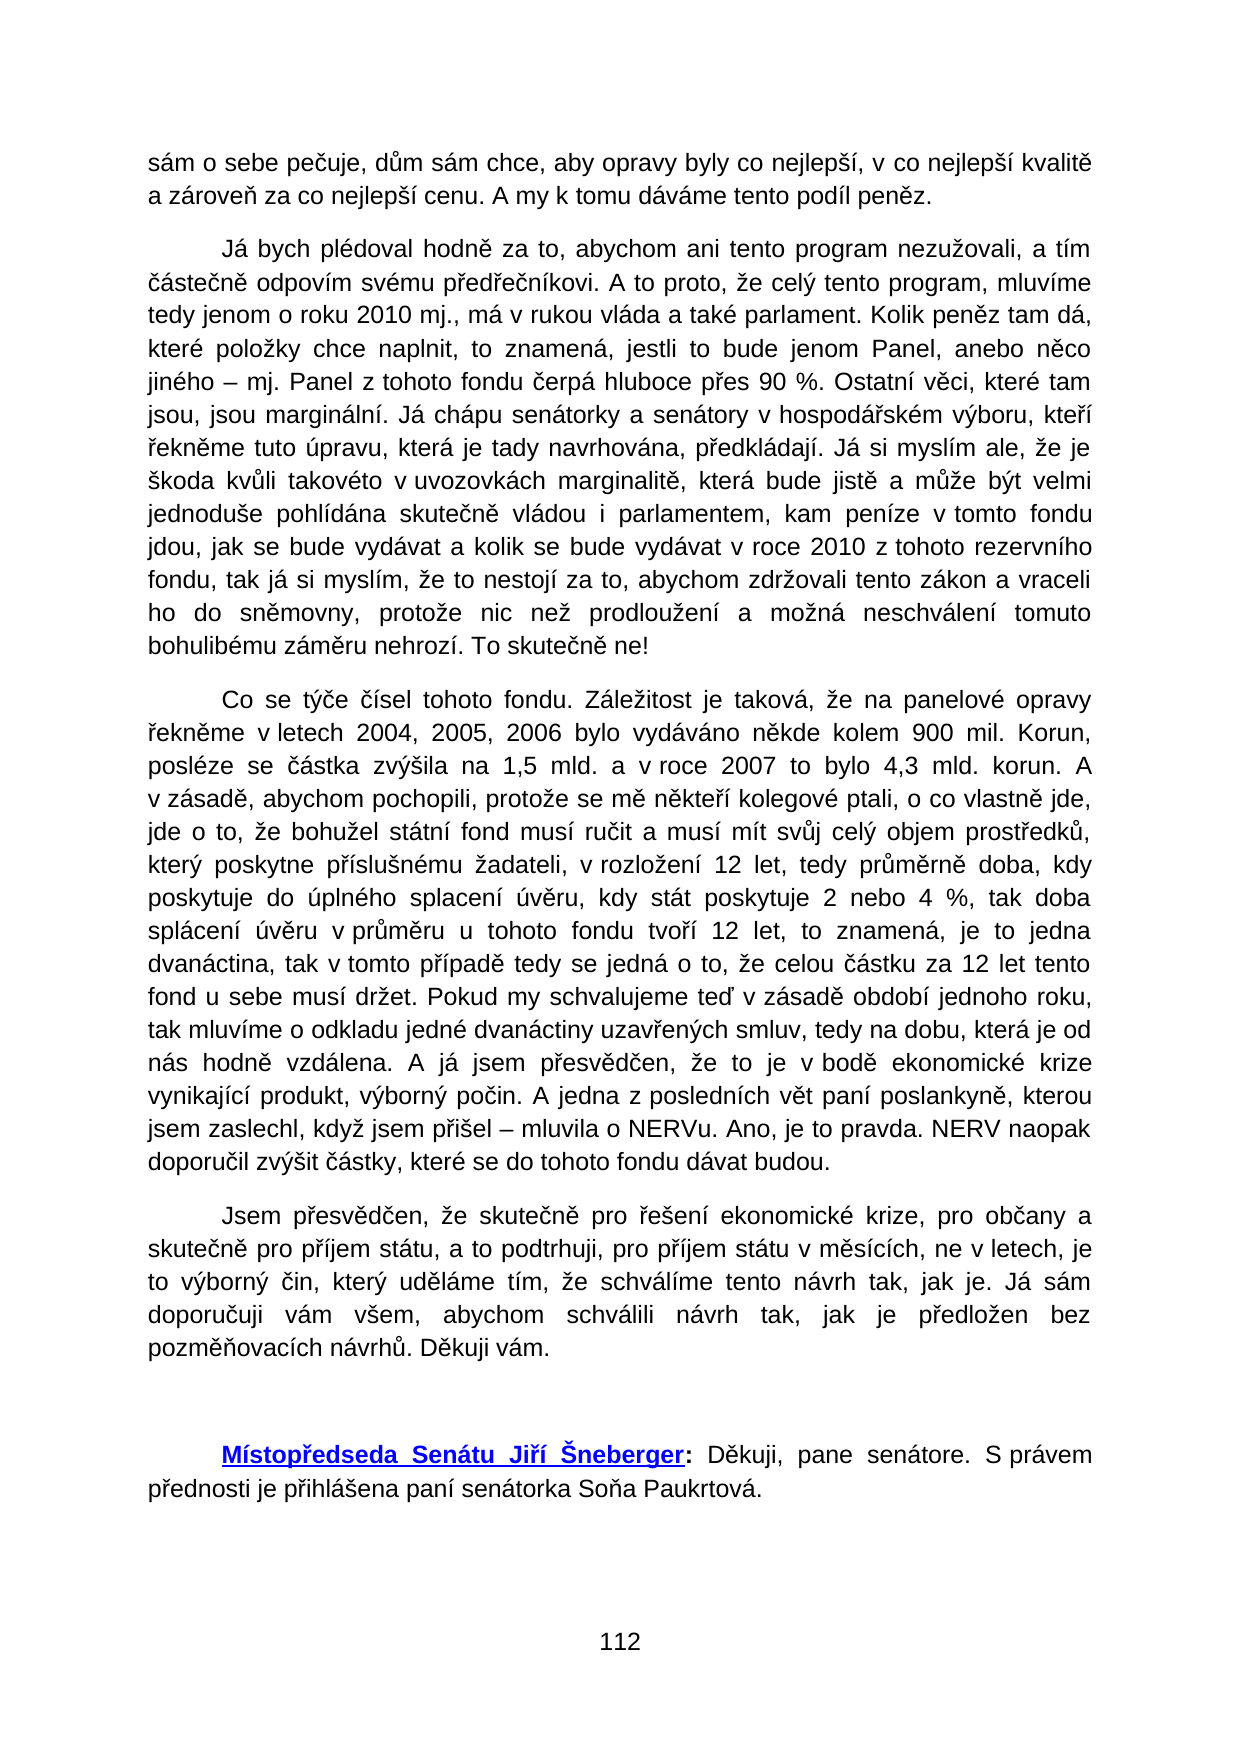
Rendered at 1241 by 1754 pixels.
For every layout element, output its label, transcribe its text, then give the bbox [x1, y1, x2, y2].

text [148, 148, 1093, 209]
text Místopředseda Senátu Jiří Šneberger: Děkuji, pane senátore. S právem přednosti je přihlášena paní senátorka Soňa Paukrtová. [148, 1441, 1093, 1502]
text Co se týče čísel tohoto fondu. Záležitost je taková, že na panelové opravy řekněme v letech 2004, 2005, 2006 bylo vydáváno někde kolem . Korun, posléze se částka zvýšila na 1,5 mld. a v roce 2007 to bylo 4,3 mld. korun. A v zásadě, abychom pochopili, protože se mě někteří kolegové ptali, o co vlastně jde, jde o to, že bohužel státní fond musí ručit a musí mít svůj celý objem prostředků, který poskytne příslušnému žadateli, v rozložení 12 let, tedy průměrně doba, kdy poskytuje do úplného splacení úvěru, kdy stát poskytuje 2 nebo 4 %, tak doba splácení úvěru v průměru u tohoto fondu tvoří 12 let, to znamená, je to jedna dvanáctina, tak v tomto případě tedy se jedná o to, že celou částku za 12 let tento fond u sebe musí držet. Pokud my schvalujeme teď v zásadě období jednoho roku, tak mluvíme o odkladu jedné dvanáctiny uzavřených smluv, tedy na dobu, která je od nás hodně vzdálena. A já jsem přesvědčen, že to je v bodě ekonomické krize vynikající produkt, výborný počin. A jedna z posledních vět paní poslankyně, kterou jsem zaslechl, když jsem přišel – mluvila o NERVu. Ano, je to pravda. NERV naopak doporučil zvýšit částky, které se do tohoto fondu dávat budou. [148, 684, 1093, 1176]
text Já bych plédoval hodně za to, abychom ani tento program nezužovali, a tím částečně odpovím svému předřečníkovi. A to proto, že celý tento program, mluvíme tedy jenom o roku 2010 mj., má v rukou vláda a také parlament. Kolik peněz tam dá, které položky chce naplnit, to znamená, jestli to bude jenom Panel, anebo něco jiného – mj. Panel z tohoto fondu čerpá hluboce přes 90 %. Ostatní věci, které tam jsou, jsou marginální. Já chápu senátorky a senátory v hospodářském výboru, kteří řekněme tuto úpravu, která je tady navrhována, předkládají. Já si myslím ale, že je škoda kvůli takovéto v uvozovkách marginalitě, která bude jistě a může být velmi jednoduše pohlídána skutečně vládou i parlamentem, kam peníze v tomto fondu jdou, jak se bude vydávat a kolik se bude vydávat v roce 2010 z tohoto rezervního fondu, tak já si myslím, že to nestojí za to, abychom zdržovali tento zákon a vraceli ho do sněmovny, protože nic než prodloužení a možná neschválení tomuto bohulibému záměru nehrozí. To skutečně ne! [148, 234, 1093, 659]
text Jsem přesvědčen, že skutečně pro řešení ekonomické krize, pro občany a skutečně pro příjem státu, a to podtrhuji, pro příjem státu v měsících, ne v letech, je to výborný čin, který uděláme tím, že schválíme tento návrh tak, jak je. Já sám doporučuji vám všem, abychom schválili návrh tak, jak je předložen bez pozměňovacích návrhů. Děkuji vám. [148, 1201, 1093, 1362]
